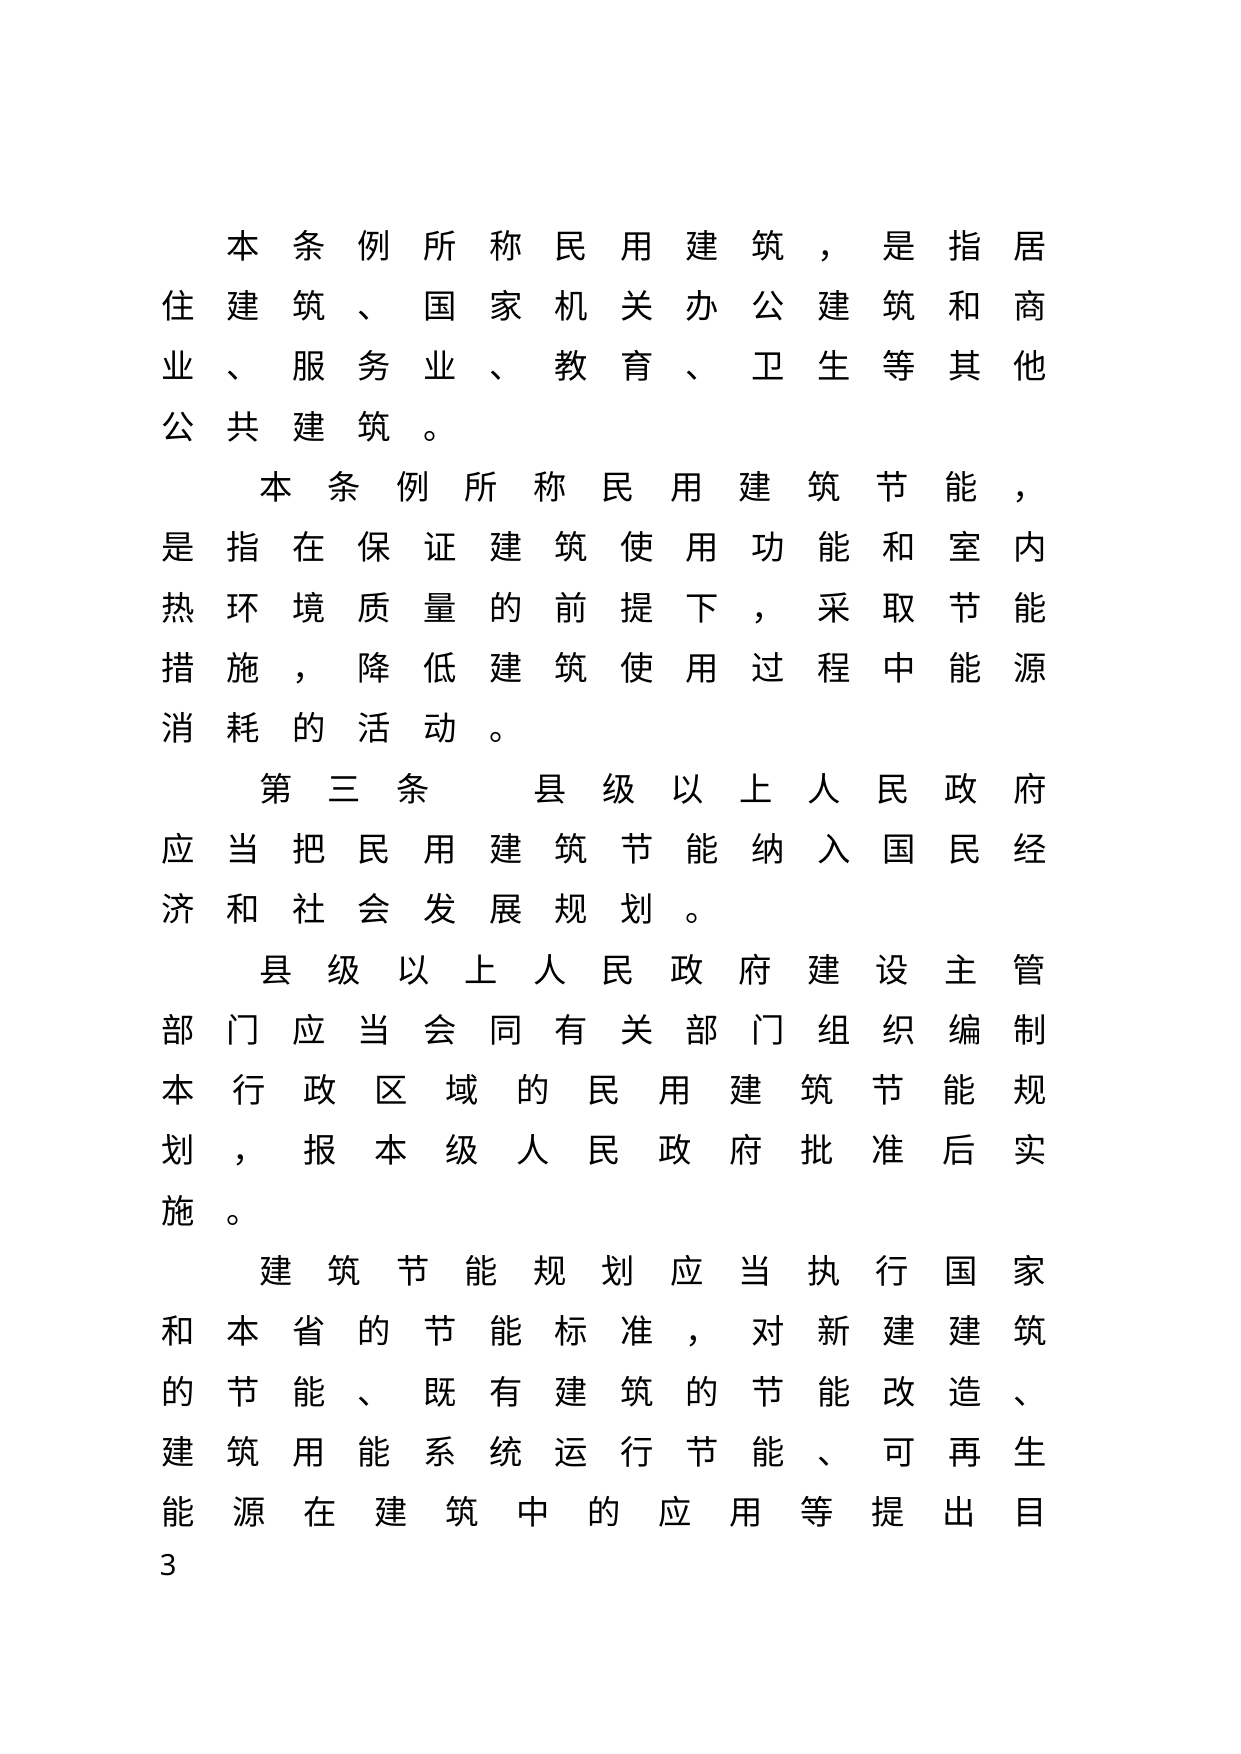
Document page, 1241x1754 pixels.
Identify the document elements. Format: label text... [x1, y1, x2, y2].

text 本条例所称民用建筑，是指居住建筑、国家机关办公建筑和商业、服务业、教育、卫生等其他公共建筑。 [161, 213, 1079, 455]
text 本条例所称民用建筑节能，是指在保证建筑使用功能和室内热环境质量的前提下，采取节能措施，降低建筑使用过程中能源消耗的活动。 [161, 455, 1079, 756]
text 县级以上人民政府建设主管部门应当会同有关部门组织编制本行政区域的民用建筑节能规划，报本级人民政府批准后实施。 [161, 937, 1079, 1239]
text 第三条 县级以上人民政府应当把民用建筑节能纳入国民经济和社会发展规划。 [161, 756, 1079, 937]
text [161, 1239, 1079, 1540]
